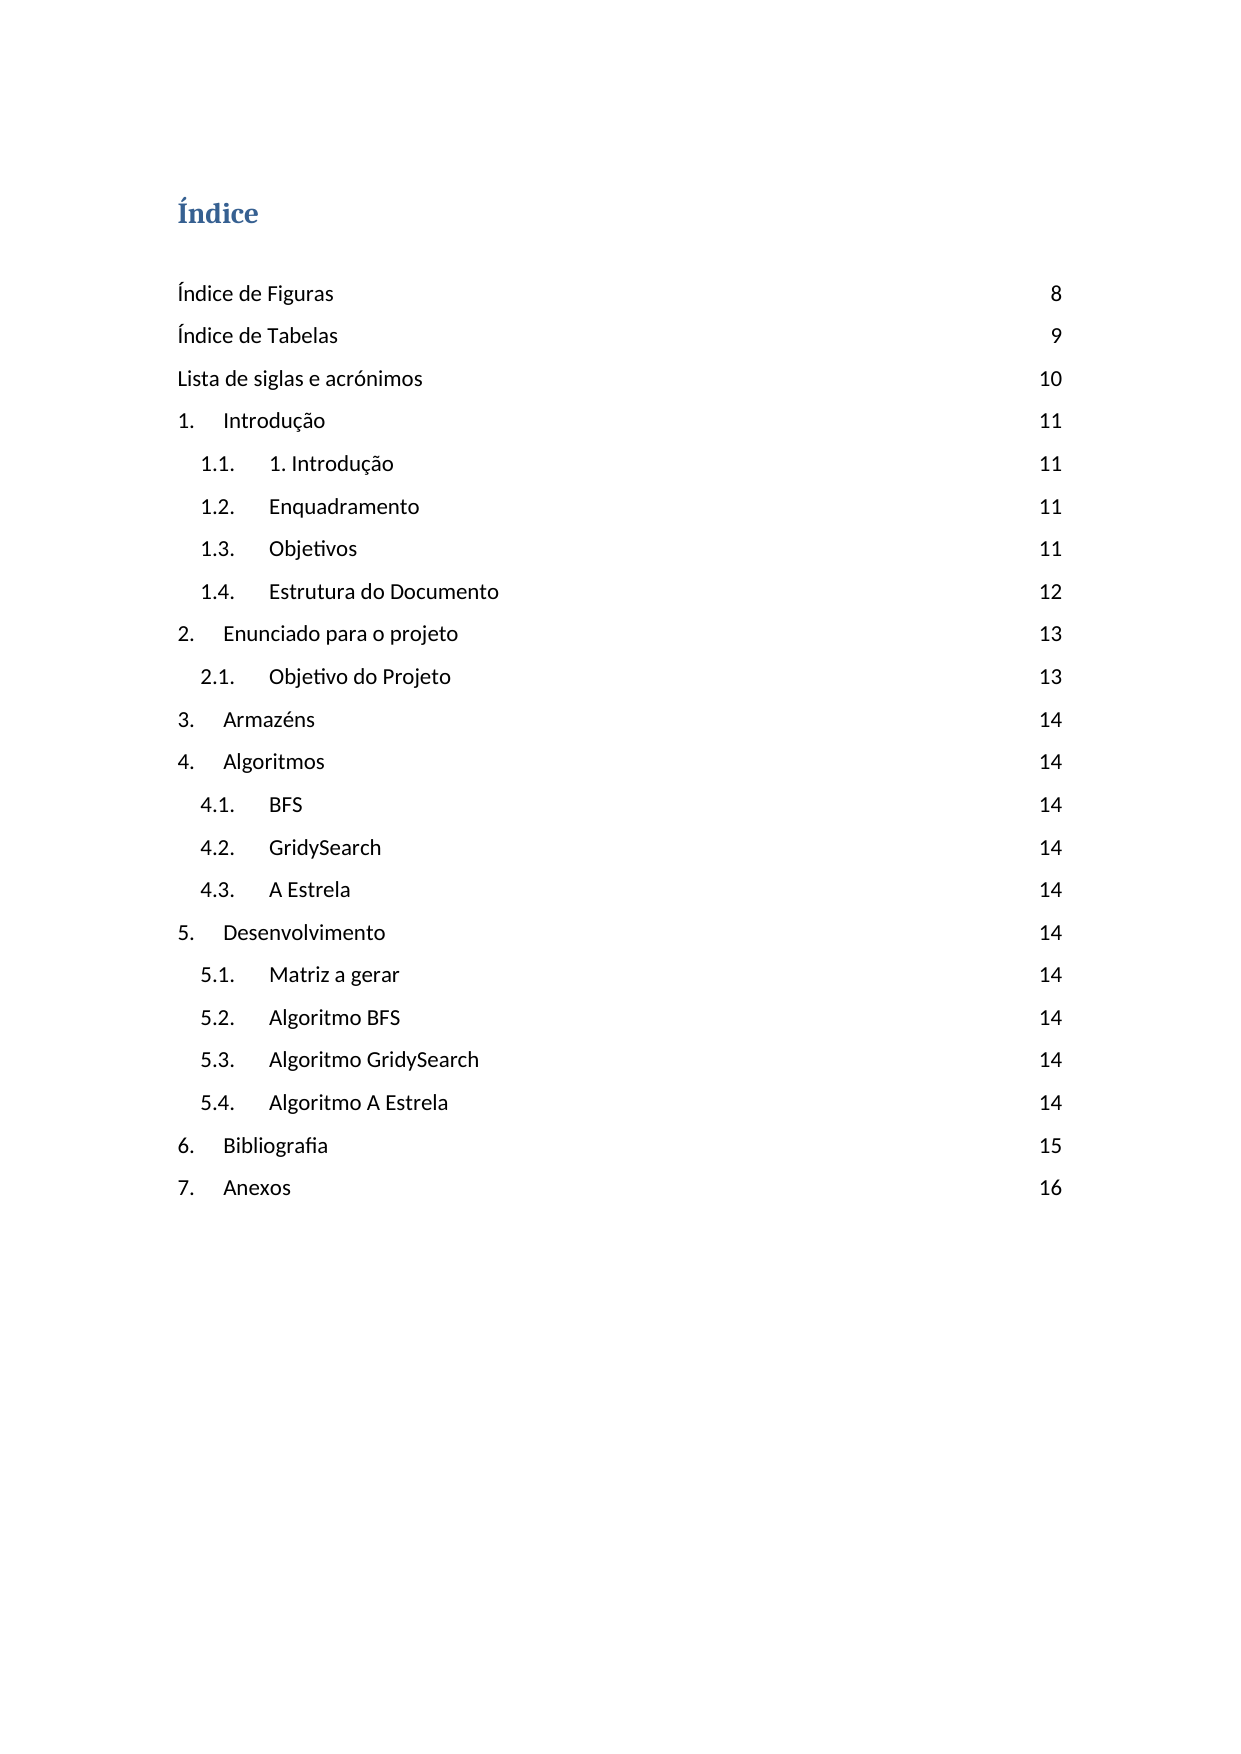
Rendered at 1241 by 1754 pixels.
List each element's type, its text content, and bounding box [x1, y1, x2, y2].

text Índice [177, 198, 1063, 231]
